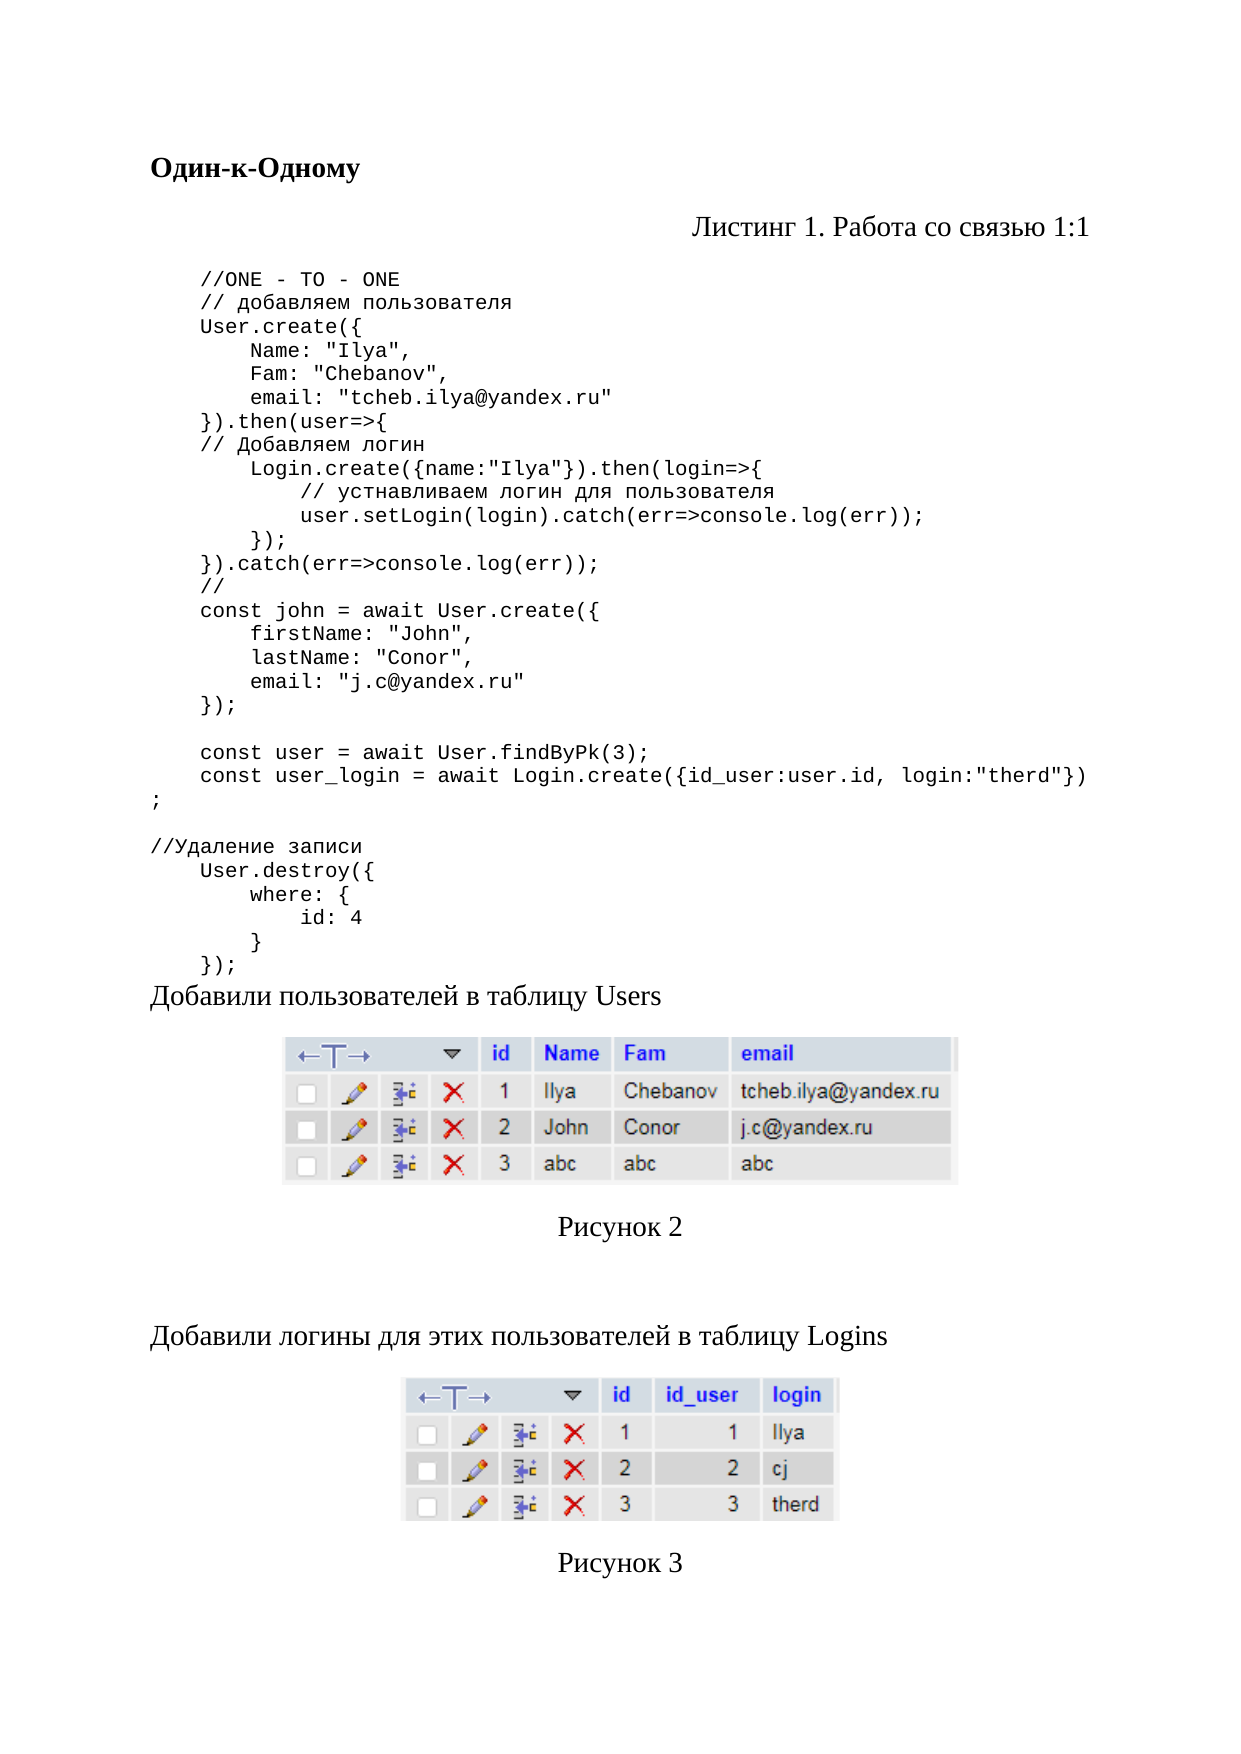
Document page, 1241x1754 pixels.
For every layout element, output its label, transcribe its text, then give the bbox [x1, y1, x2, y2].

text Fam: "Chebanov", [150, 363, 1090, 387]
text }); [150, 529, 1090, 552]
text firstName: "John", [150, 623, 1090, 647]
text }).then(user=>{ [150, 411, 1090, 434]
text email: "tcheb.ilya@yandex.ru" [150, 387, 1090, 411]
text // устнавливаем логин для пользователя [150, 482, 1090, 505]
text Login.create({name:"Ilya"}).then(login=>{ [150, 458, 1090, 482]
picture [400, 1377, 840, 1521]
text Добавили пользователей в таблицу Users [150, 978, 1090, 1012]
text // Добавляем логин [150, 434, 1090, 458]
text Name: "Ilya", [150, 340, 1090, 363]
text const john = await User.create({ [150, 600, 1090, 623]
text const user_login = await Login.create({id_user:user.id, login:"therd"}); [150, 765, 1090, 813]
text id: 4 [150, 907, 1090, 931]
picture [281, 1037, 959, 1185]
text }).catch(err=>console.log(err)); [150, 552, 1090, 576]
text //ONE - TO - ONE [150, 269, 1090, 292]
text Один-к-Одному [150, 150, 1090, 183]
text }); [150, 954, 1090, 978]
text const user = await User.findByPk(3); [150, 742, 1090, 765]
text Рисунок 3 [150, 1546, 1090, 1579]
text // добавляем пользователя [150, 292, 1090, 316]
text User.create({ [150, 316, 1090, 340]
text } [150, 931, 1090, 954]
text lastName: "Conor", [150, 647, 1090, 671]
text }); [150, 694, 1090, 718]
text email: "j.c@yandex.ru" [150, 671, 1090, 694]
text Листинг 1. Работа со связью 1:1 [150, 209, 1090, 243]
text user.setLogin(login).catch(err=>console.log(err)); [150, 505, 1090, 529]
text User.destroy({ [150, 860, 1090, 883]
text //Удаление записи [150, 836, 1090, 860]
text Рисунок 2 [150, 1209, 1090, 1243]
text where: { [150, 883, 1090, 907]
text Добавили логины для этих пользователей в таблицу Logins [150, 1318, 1090, 1351]
text // [150, 576, 1090, 600]
